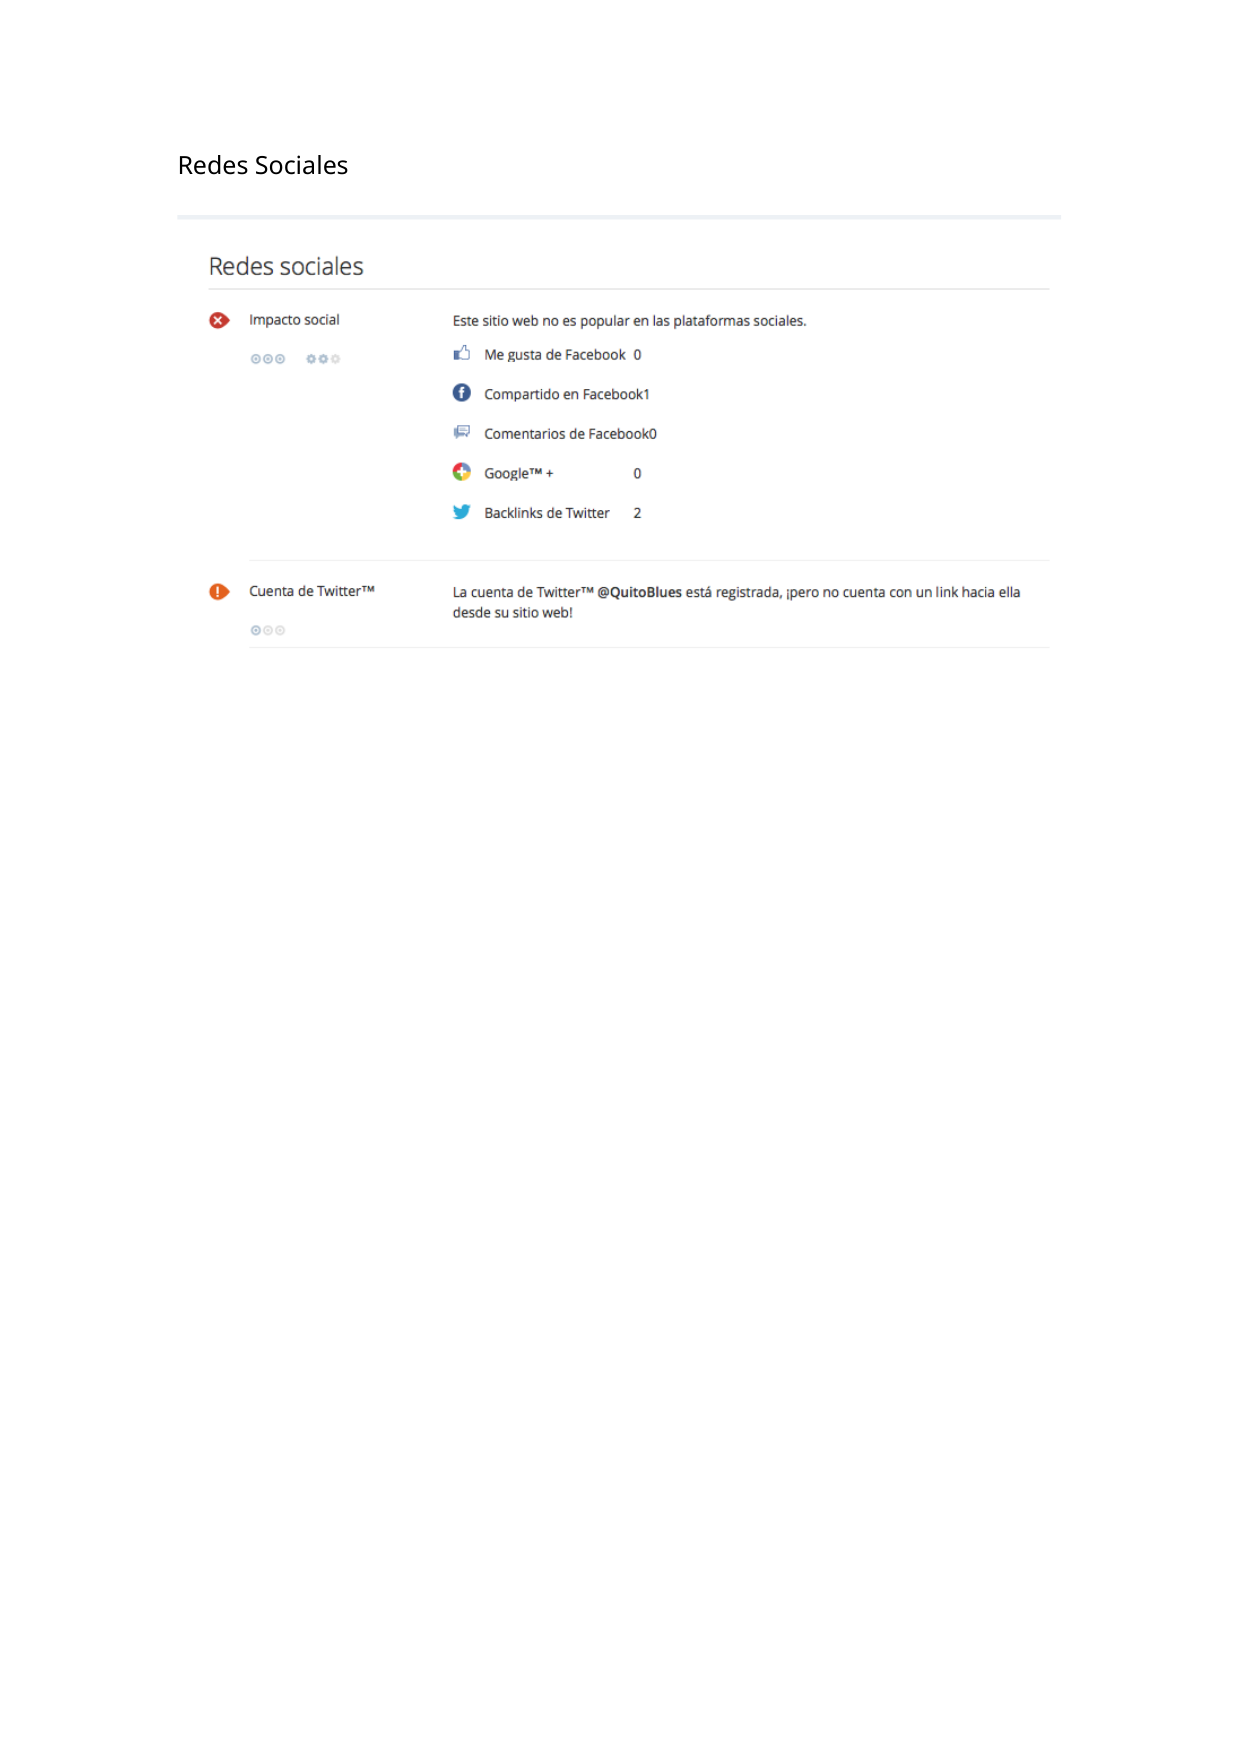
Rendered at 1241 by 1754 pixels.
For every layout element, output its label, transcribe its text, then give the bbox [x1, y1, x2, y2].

text Redes Sociales [177, 148, 1063, 182]
picture [177, 215, 1062, 699]
